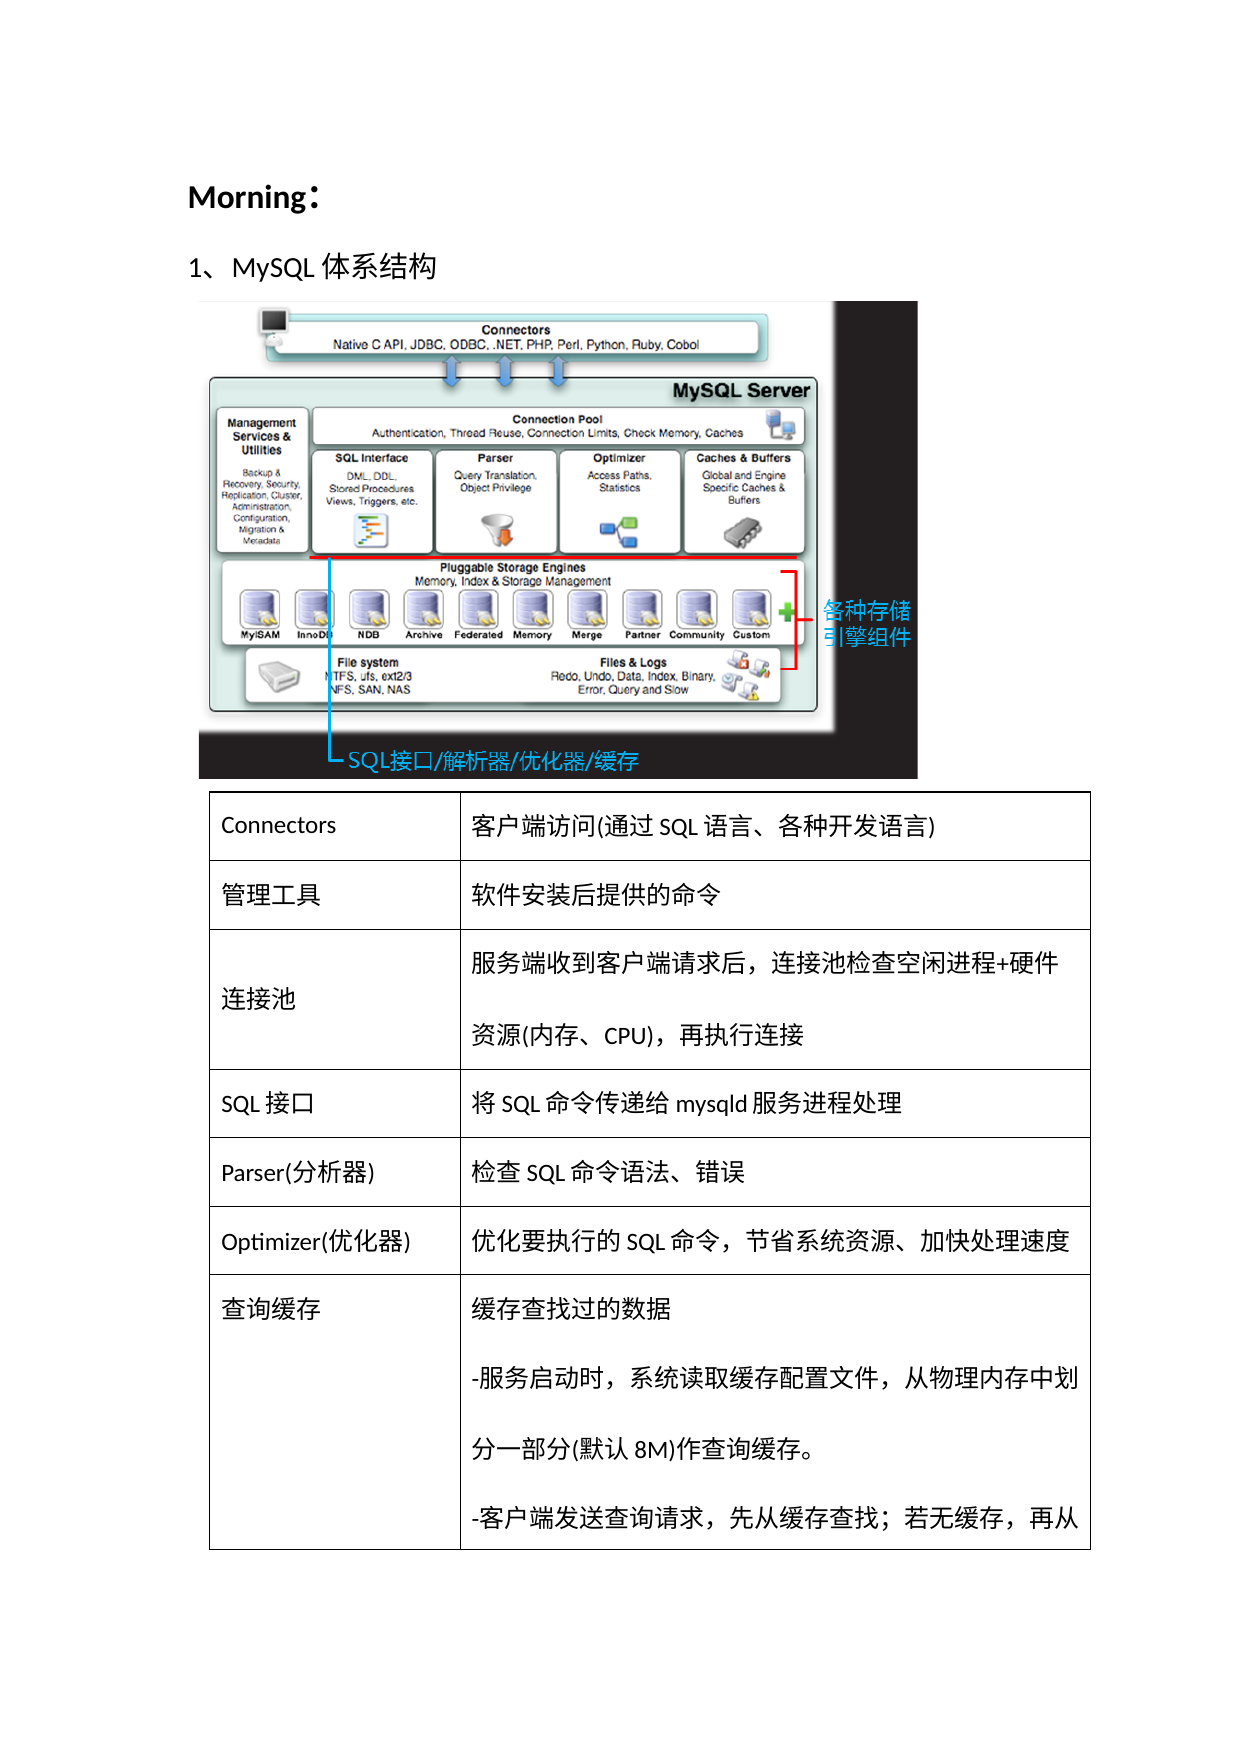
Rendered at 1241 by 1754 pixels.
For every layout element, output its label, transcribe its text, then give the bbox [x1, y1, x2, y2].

list MySQL体系结构 [187, 232, 1053, 297]
text Morning： [187, 162, 1053, 227]
table_cell SQL接口 [210, 1070, 460, 1137]
table_cell 优化要执行的SQL命令，节省系统资源、加快处理速度 [461, 1207, 1090, 1274]
table_cell 检查SQL命令语法、错误 [461, 1138, 1090, 1206]
table_cell 连接池 [210, 930, 460, 1068]
table_header 客户端访问(通过SQL语言、各种开发语言) [461, 793, 1090, 860]
picture [198, 301, 918, 779]
table_cell Optimizer(优化器) [210, 1207, 460, 1274]
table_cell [461, 1275, 1090, 1549]
table_cell Parser(分析器) [210, 1138, 460, 1206]
table_cell 查询缓存 [210, 1275, 460, 1549]
table_header Connectors [210, 793, 460, 860]
table_cell 软件安装后提供的命令 [461, 861, 1090, 928]
table_cell 服务端收到客户端请求后，连接池检查空闲进程+硬件资源(内存、CPU)，再执行连接 [461, 930, 1090, 1068]
table_cell 将SQL命令传递给mysqld服务进程处理 [461, 1070, 1090, 1137]
table_cell 管理工具 [210, 861, 460, 928]
